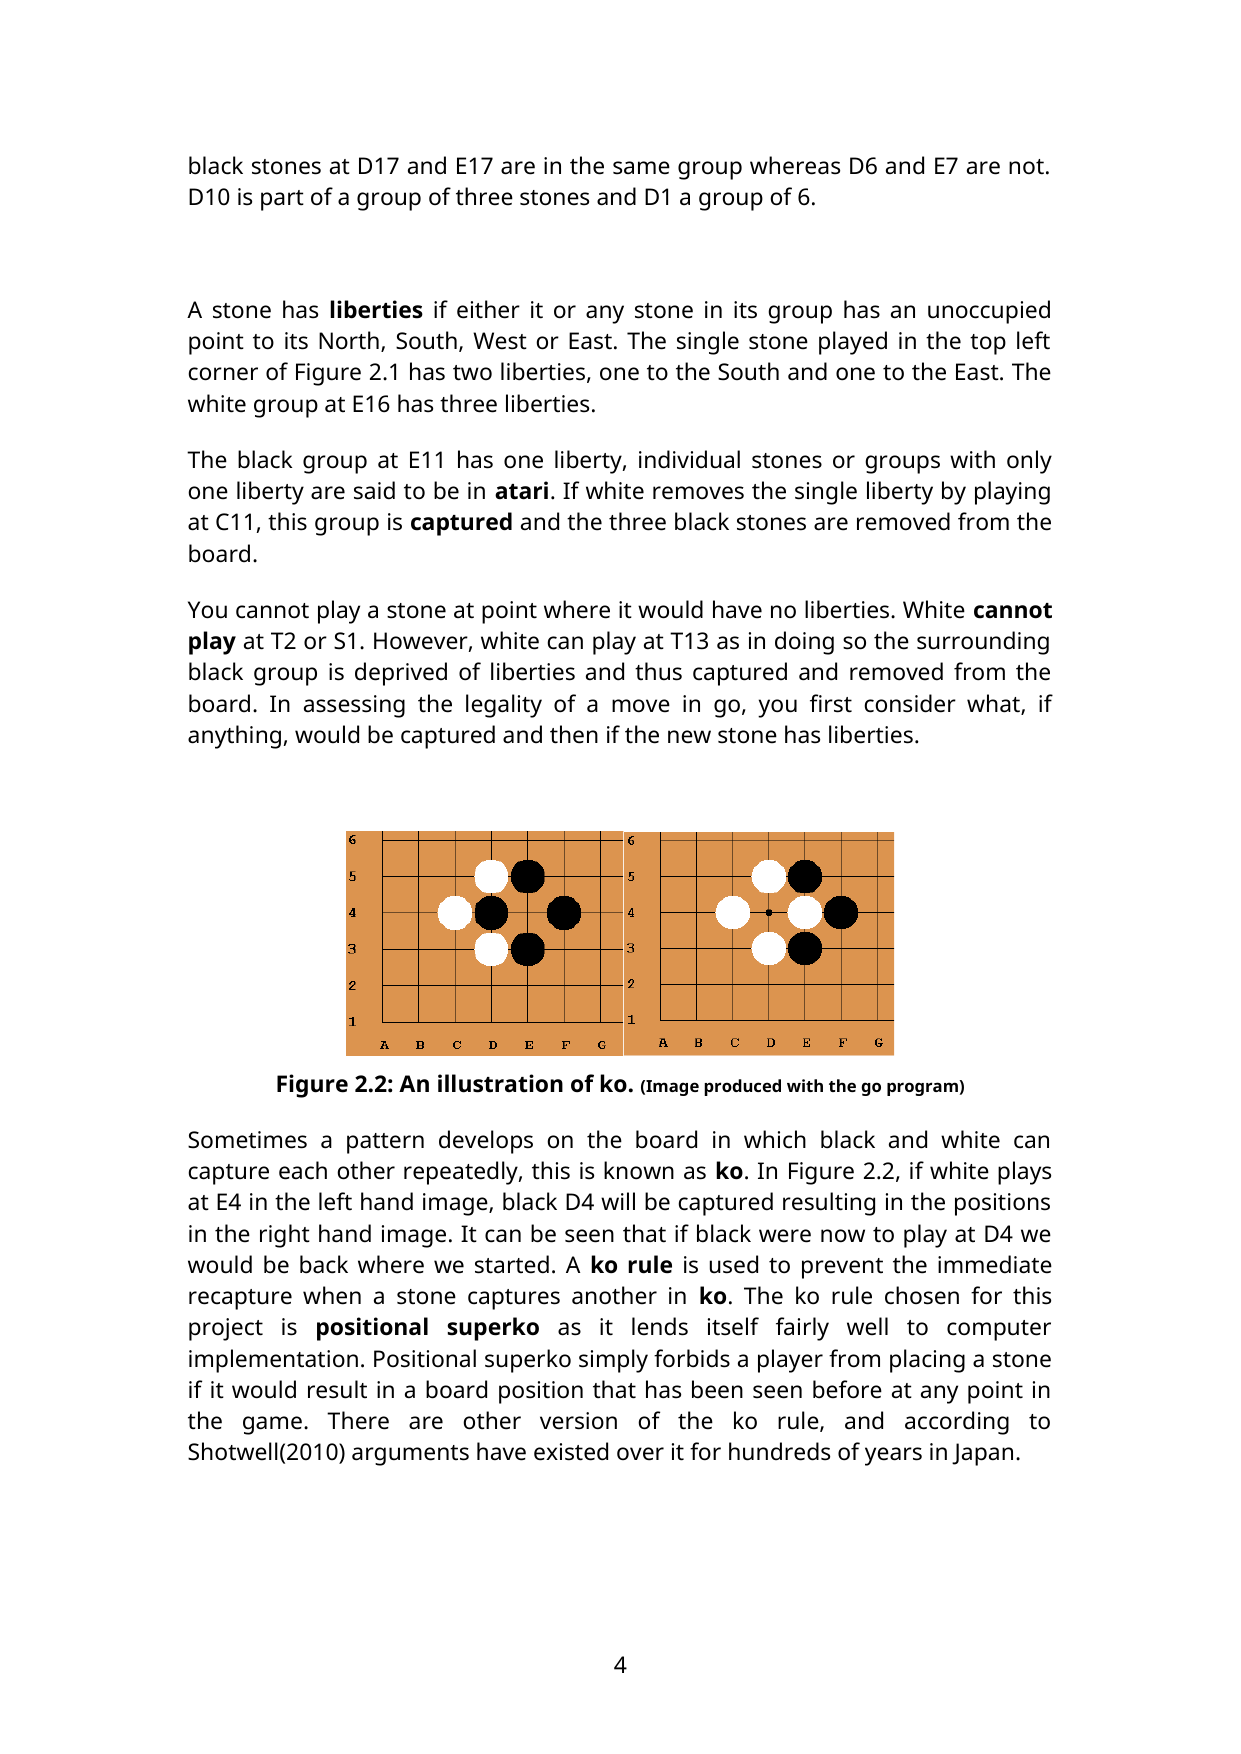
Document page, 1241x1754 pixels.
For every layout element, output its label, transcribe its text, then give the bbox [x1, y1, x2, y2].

text The black group at E11 has one liberty, individual stones or groups with only one liberty are said to be in atari. If white removes the single liberty by playing at C11, this group is captured and the three black stones are removed from the board. [187, 444, 1053, 569]
text You cannot play a stone at point where it would have no liberties. White cannot play at T2 or S1. However, white can play at T13 as in doing so the surrounding black group is deprived of liberties and thus captured and removed from the board. In assessing the legality of a move in go, you first consider what, if anything, would be captured and then if the new stone has liberties. [187, 594, 1053, 750]
text Figure 2.2: An illustration of ko. (Image produced with the go program) [187, 1068, 1053, 1099]
text Sometimes a pattern develops on the board in which black and white can capture each other repeatedly, this is known as ko. In Figure 2.2, if white plays at E4 in the left hand image, black D4 will be captured resulting in the positions in the right hand image. It can be seen that if black were now to play at D4 we would be back where we started. A ko rule is used to prevent the immediate recapture when a stone captures another in ko. The ko rule chosen for this project is positional superko as it lends itself fairly well to computer implementation. Positional superko simply forbids a player from placing a stone if it would result in a board position that has been seen before at any point in the game. There are other version of the ko rule, and according to Shotwell(2010) arguments have existed over it for hundreds of years in Japan. [187, 1124, 1053, 1468]
text A stone has liberties if either it or any stone in its group has an unoccupied point to its North, South, West or East. The single stone played in the top left corner of Figure 2.1 has two liberties, one to the South and one to the East. The white group at E16 has three liberties. [187, 294, 1053, 419]
